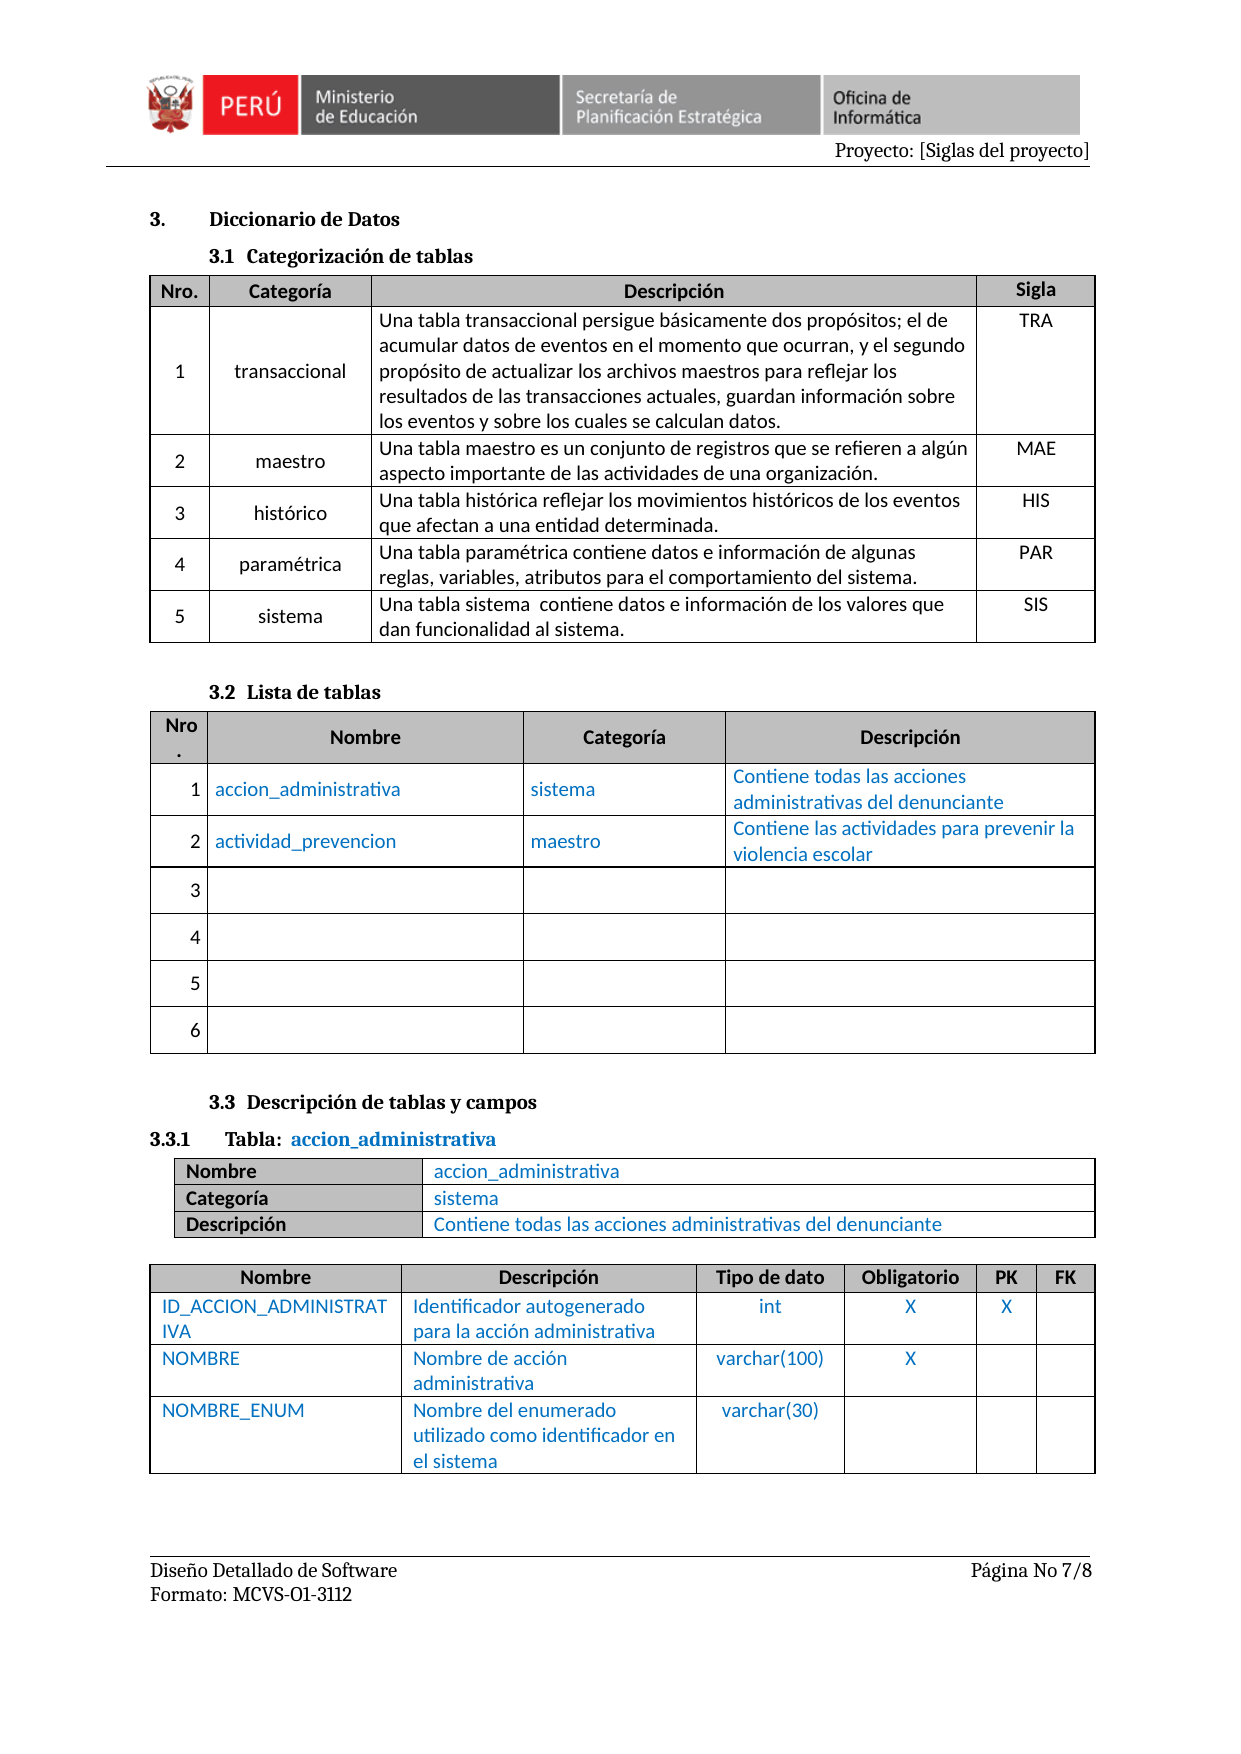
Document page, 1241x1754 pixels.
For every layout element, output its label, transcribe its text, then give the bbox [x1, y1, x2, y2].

table_cell [726, 914, 1094, 959]
table_cell 5 [151, 591, 209, 642]
subtitle Tabla: accion_administrativa [150, 1127, 1090, 1151]
subtitle Diccionario de Datos [150, 208, 1090, 232]
table_cell X [845, 1293, 976, 1344]
table_header accion_administrativa [423, 1159, 1094, 1184]
table_cell varchar(30) [697, 1397, 844, 1473]
table_header Obligatorio [845, 1265, 976, 1292]
table_cell maestro [524, 816, 725, 866]
table_cell X [977, 1293, 1036, 1344]
subtitle Descripción de tablas y campos [209, 1091, 1090, 1115]
table_cell Una tabla sistema contiene datos e información de los valores que dan funcionalidad al sistema. [372, 591, 976, 642]
table_header PK [977, 1265, 1036, 1292]
table_cell maestro [210, 435, 371, 486]
subtitle Categorización de tablas [209, 244, 1090, 268]
table_header Nombre [151, 1265, 401, 1292]
table_cell [726, 961, 1094, 1006]
table_header Nro. [151, 712, 207, 763]
table_cell [1037, 1397, 1094, 1473]
table_cell [524, 868, 725, 913]
table_cell SIS [977, 591, 1094, 642]
table_cell 3 [151, 868, 207, 913]
table_cell 3 [151, 487, 209, 538]
table_cell Identificador autogenerado para la acción administrativa [402, 1293, 696, 1344]
table_header Categoría [210, 276, 371, 306]
table_cell 1 [151, 307, 209, 434]
table_cell NOMBRE_ENUM [151, 1397, 401, 1473]
table_cell [208, 1007, 523, 1053]
table_cell 4 [151, 539, 209, 590]
table_cell [524, 1007, 725, 1053]
table_header Nombre [208, 712, 523, 763]
table_header FK [1037, 1265, 1094, 1292]
table_cell ID_ACCION_ADMINISTRATIVA [151, 1293, 401, 1344]
table_cell HIS [977, 487, 1094, 538]
table_cell [208, 868, 523, 913]
table_cell transaccional [210, 307, 371, 434]
table_header Nro. [151, 276, 209, 306]
table_cell TRA [977, 307, 1094, 434]
table_cell Nombre de acción administrativa [402, 1345, 696, 1396]
table_cell accion_administrativa [208, 764, 523, 814]
table_cell 5 [151, 961, 207, 1006]
table_cell [208, 961, 523, 1006]
table_header Nombre [175, 1159, 422, 1184]
table_cell [524, 961, 725, 1006]
table_cell Una tabla maestro es un conjunto de registros que se refieren a algún aspecto importante de las actividades de una organización. [372, 435, 976, 486]
table_header Categoría [524, 712, 725, 763]
table_header Descripción [726, 712, 1094, 763]
table_cell int [697, 1293, 844, 1344]
table_cell Categoría [175, 1185, 422, 1211]
table_cell actividad_prevencion [208, 816, 523, 866]
table_cell [977, 1397, 1036, 1473]
table_cell MAE [977, 435, 1094, 486]
table_cell 4 [151, 914, 207, 959]
table_cell [726, 1007, 1094, 1053]
table_cell paramétrica [210, 539, 371, 590]
table_header Descripción [372, 276, 976, 306]
table_cell sistema [423, 1185, 1094, 1211]
table_cell X [845, 1345, 976, 1396]
subtitle Lista de tablas [209, 681, 1090, 704]
table_header Tipo de dato [697, 1265, 844, 1292]
picture [146, 75, 1080, 135]
table_cell [524, 914, 725, 959]
table_cell NOMBRE [151, 1345, 401, 1396]
table_cell Contiene todas las acciones administrativas del denunciante [423, 1212, 1094, 1237]
table_cell Contiene las actividades para prevenir la violencia escolar [726, 816, 1094, 866]
table_cell Una tabla histórica reflejar los movimientos históricos de los eventos que afectan a una entidad determinada. [372, 487, 976, 538]
table_cell [977, 1345, 1036, 1396]
table_cell Contiene todas las acciones administrativas del denunciante [726, 764, 1094, 814]
table_cell histórico [210, 487, 371, 538]
table_cell Una tabla paramétrica contiene datos e información de algunas reglas, variables, atributos para el comportamiento del sistema. [372, 539, 976, 590]
table_cell PAR [977, 539, 1094, 590]
table_cell [726, 868, 1094, 913]
table_cell sistema [524, 764, 725, 814]
table_cell 2 [151, 435, 209, 486]
table_cell Una tabla transaccional persigue básicamente dos propósitos; el de acumular datos de eventos en el momento que ocurran, y el segundo propósito de actualizar los archivos maestros para reflejar los resultados de las transacciones actuales, guardan información sobre los eventos y sobre los cuales se calculan datos. [372, 307, 976, 434]
table_cell Nombre del enumerado utilizado como identificador en el sistema [402, 1397, 696, 1473]
table_cell [1037, 1293, 1094, 1344]
table_cell [1037, 1345, 1094, 1396]
table_cell 6 [151, 1007, 207, 1053]
table_cell 1 [151, 764, 207, 814]
table_header Descripción [402, 1265, 696, 1292]
table_header Sigla [977, 276, 1094, 306]
table_cell 2 [151, 816, 207, 866]
table_cell sistema [210, 591, 371, 642]
table_cell Descripción [175, 1212, 422, 1237]
table_cell [208, 914, 523, 959]
table_cell [845, 1397, 976, 1473]
table_cell varchar(100) [697, 1345, 844, 1396]
